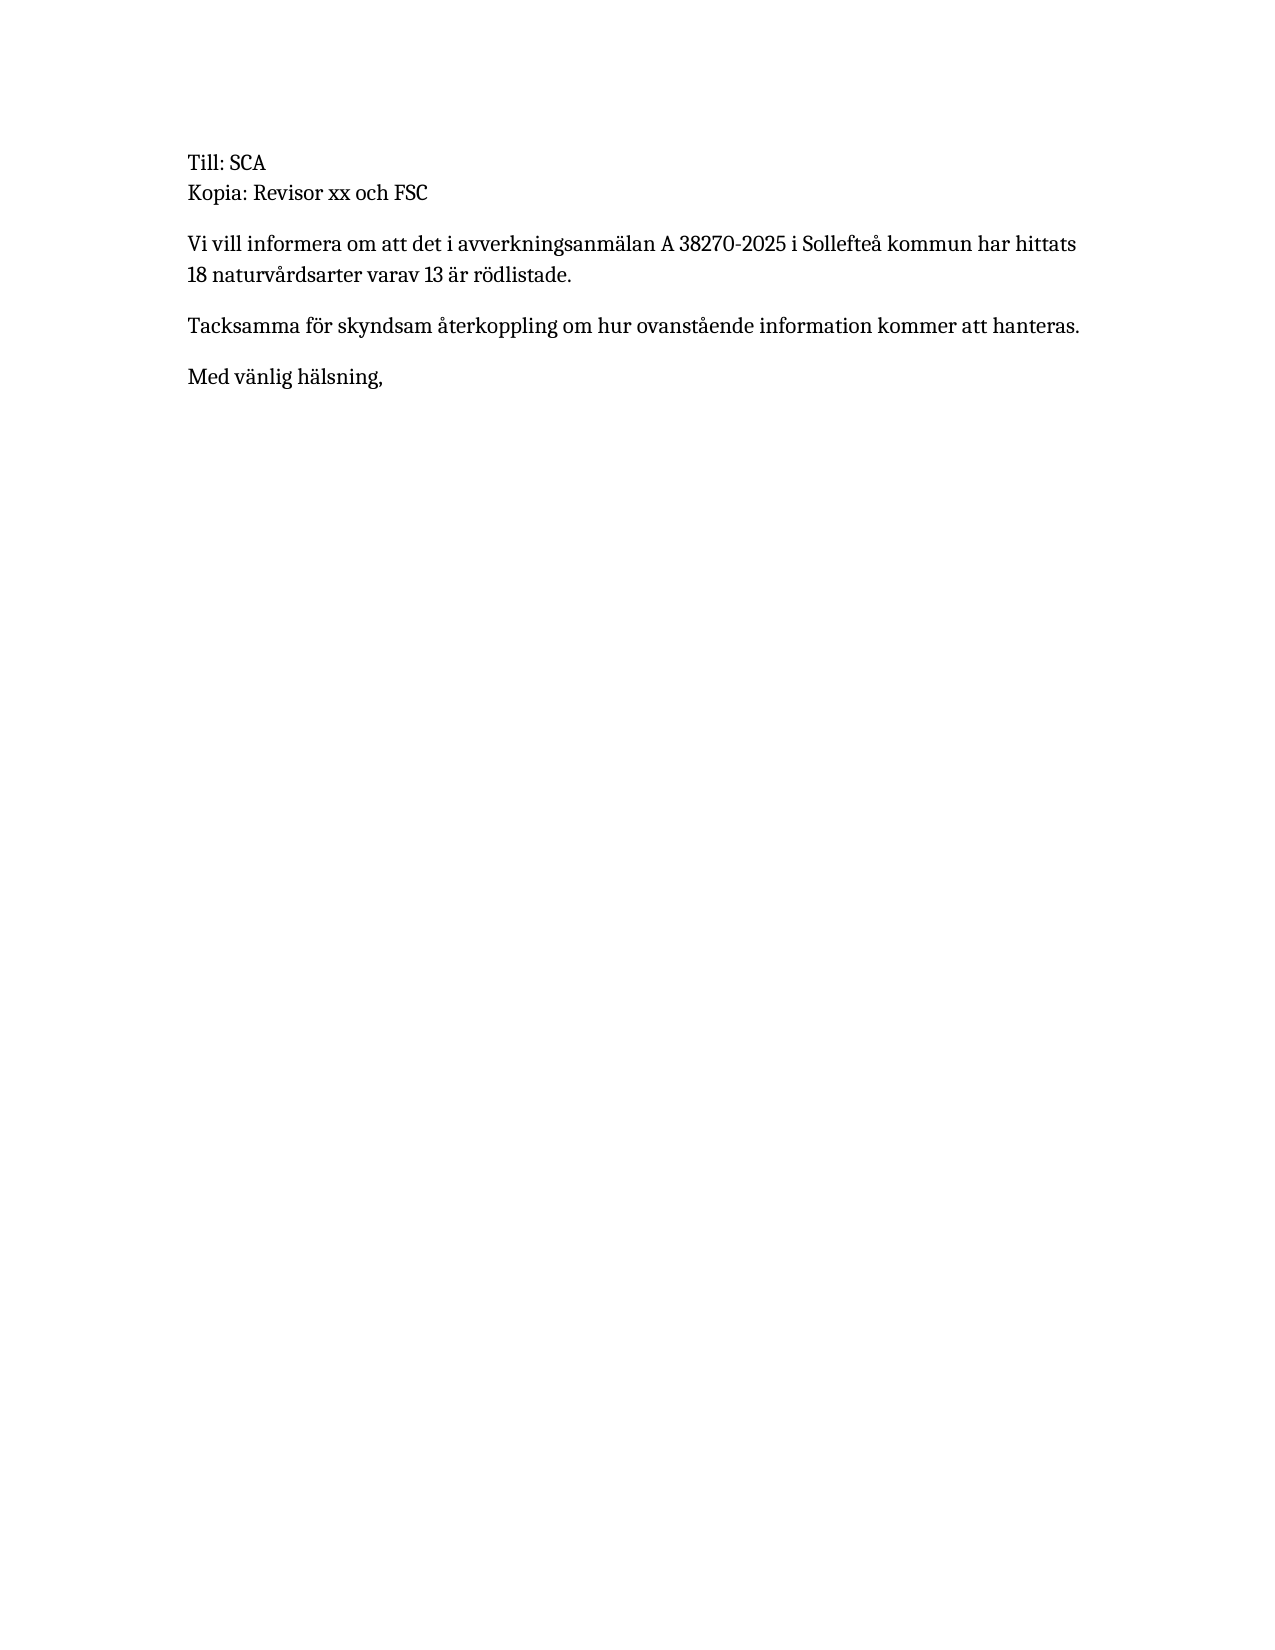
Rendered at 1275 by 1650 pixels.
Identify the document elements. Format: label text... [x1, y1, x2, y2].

text Vi vill informera om att det i avverkningsanmälan A 38270-2025 i Sollefteå kommun har hittats 18 naturvårdsarter varav 13 är rödlistade. [187, 231, 1087, 288]
text Med vänlig hälsning, [187, 363, 1087, 420]
text Tacksamma för skyndsam återkoppling om hur ovanstående information kommer att hanteras. [187, 312, 1087, 339]
text Till: SCA Kopia: Revisor xx och FSC [187, 150, 1087, 207]
